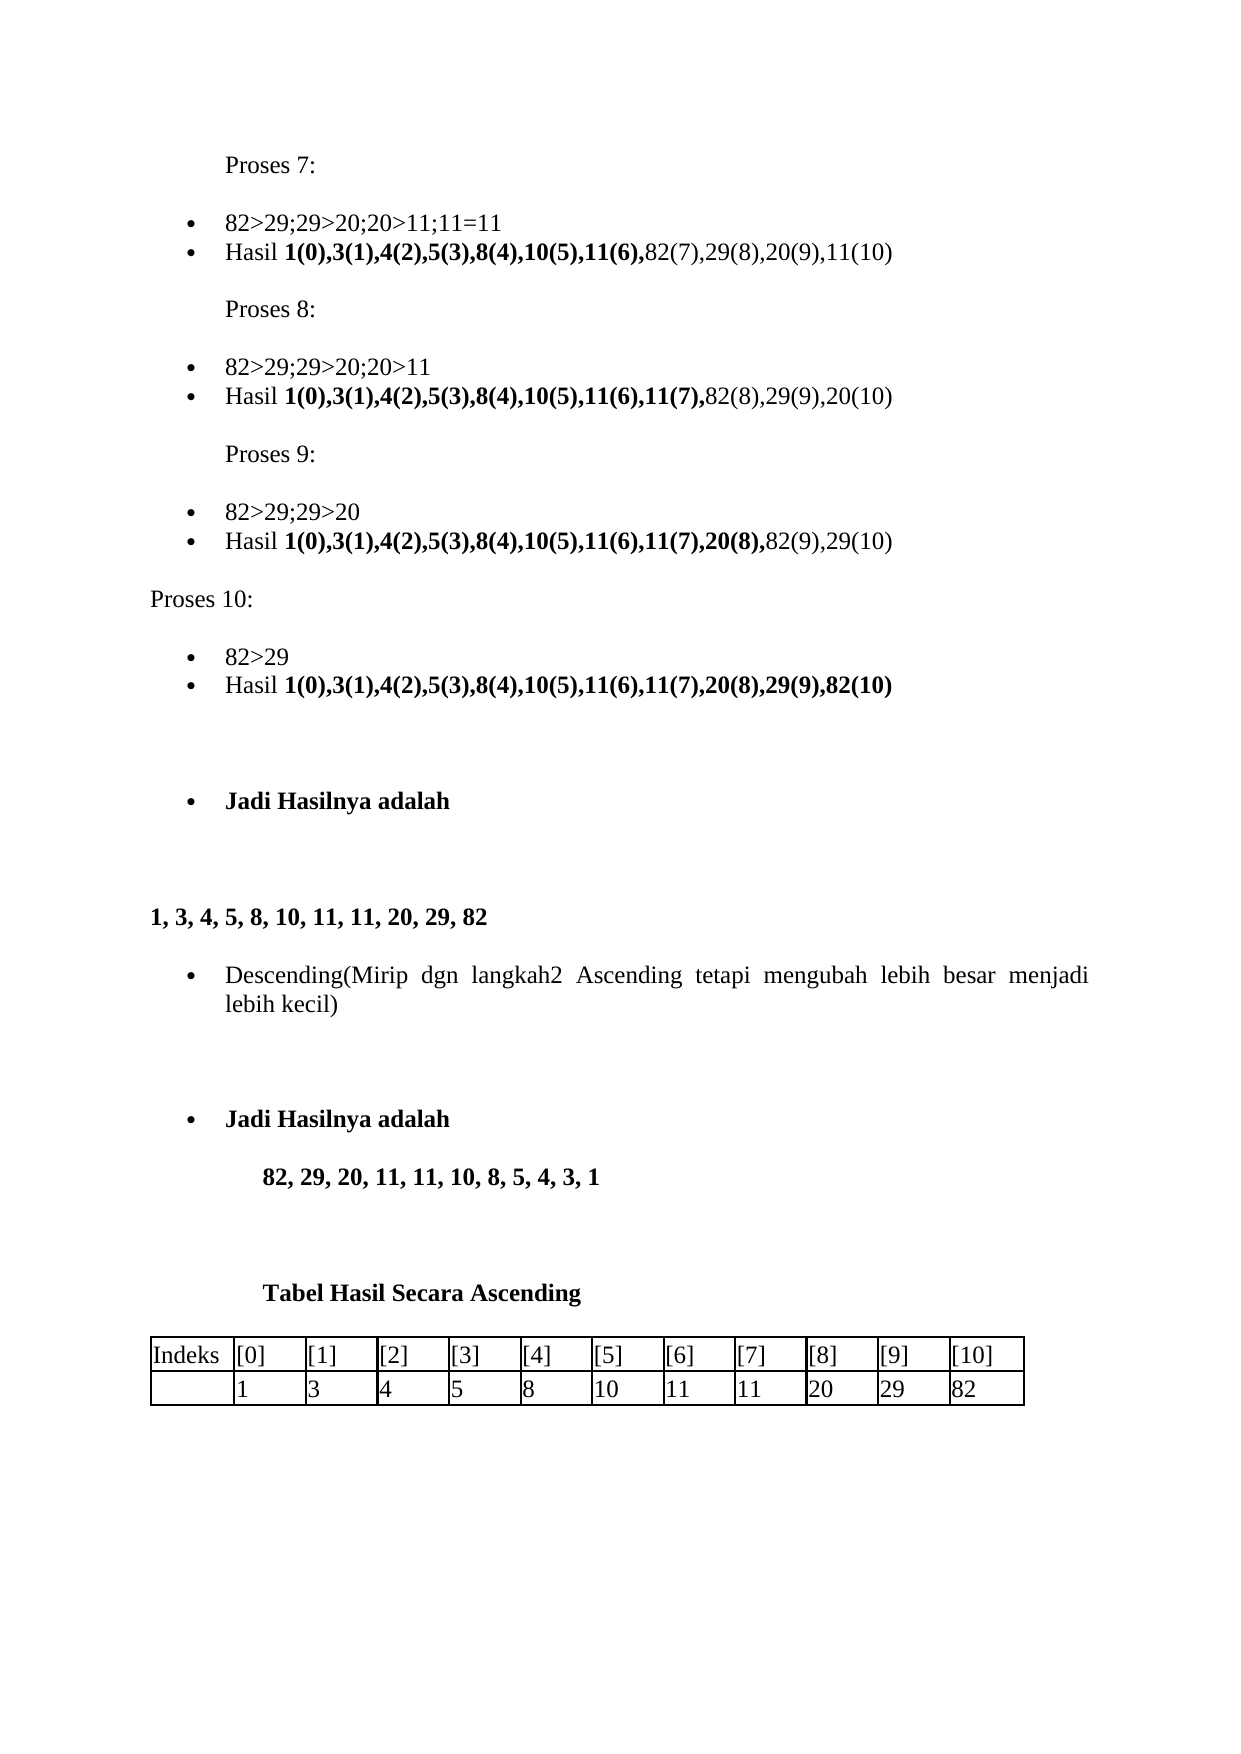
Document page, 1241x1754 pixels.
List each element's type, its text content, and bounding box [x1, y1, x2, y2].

table_header [4] [522, 1338, 591, 1370]
table_cell 11 [665, 1372, 734, 1404]
table_header [1] [307, 1338, 376, 1370]
list 82>29;29>20;20>11 [187, 352, 1090, 381]
table_header [0] [235, 1338, 305, 1370]
table_cell 3 [307, 1372, 376, 1404]
table_header [7] [736, 1338, 805, 1370]
table_cell 10 [593, 1372, 663, 1404]
text Proses 8: [225, 294, 1090, 323]
text Proses 9: [225, 439, 1090, 468]
list Hasil 1(0),3(1),4(2),5(3),8(4),10(5),11(6),11(7),20(8),82(9),29(10) [187, 526, 1090, 554]
table_header [3] [450, 1338, 520, 1370]
table_cell 4 [379, 1372, 448, 1404]
table_cell 11 [736, 1372, 805, 1404]
text Proses 7: [225, 150, 1090, 179]
table_header [5] [593, 1338, 663, 1370]
list 82>29;29>20;20>11;11=11 [187, 208, 1090, 237]
table_header [10] [951, 1338, 1023, 1370]
text 82, 29, 20, 11, 11, 10, 8, 5, 4, 3, 1 [262, 1162, 1090, 1191]
list 82>29;29>20 [187, 497, 1090, 526]
table_header [8] [808, 1338, 877, 1370]
table_cell 8 [522, 1372, 591, 1404]
list Descending(Mirip dgn langkah2 Ascending tetapi mengubah lebih besar menjadi lebih kecil) [187, 960, 1090, 1017]
table_cell 82 [951, 1372, 1023, 1404]
table_cell [152, 1372, 233, 1404]
text Tabel Hasil Secara Ascending [262, 1278, 1090, 1307]
table_cell 1 [235, 1372, 305, 1404]
text 1, 3, 4, 5, 8, 10, 11, 11, 20, 29, 82 [150, 902, 1090, 931]
table_header [2] [379, 1338, 448, 1370]
table_header [9] [879, 1338, 949, 1370]
list Hasil 1(0),3(1),4(2),5(3),8(4),10(5),11(6),82(7),29(8),20(9),11(10) [187, 237, 1090, 265]
list Jadi Hasilnya adalah [187, 786, 1090, 815]
table_header Indeks [152, 1338, 233, 1370]
table_header [6] [665, 1338, 734, 1370]
table_cell 29 [879, 1372, 949, 1404]
list Hasil 1(0),3(1),4(2),5(3),8(4),10(5),11(6),11(7),20(8),29(9),82(10) [187, 670, 1090, 699]
list Jadi Hasilnya adalah [187, 1104, 1090, 1133]
list Hasil 1(0),3(1),4(2),5(3),8(4),10(5),11(6),11(7),82(8),29(9),20(10) [187, 381, 1090, 410]
list 82>29 [187, 642, 1090, 670]
text Proses 10: [150, 584, 1090, 612]
table_cell 5 [450, 1372, 520, 1404]
table_cell 20 [808, 1372, 877, 1404]
